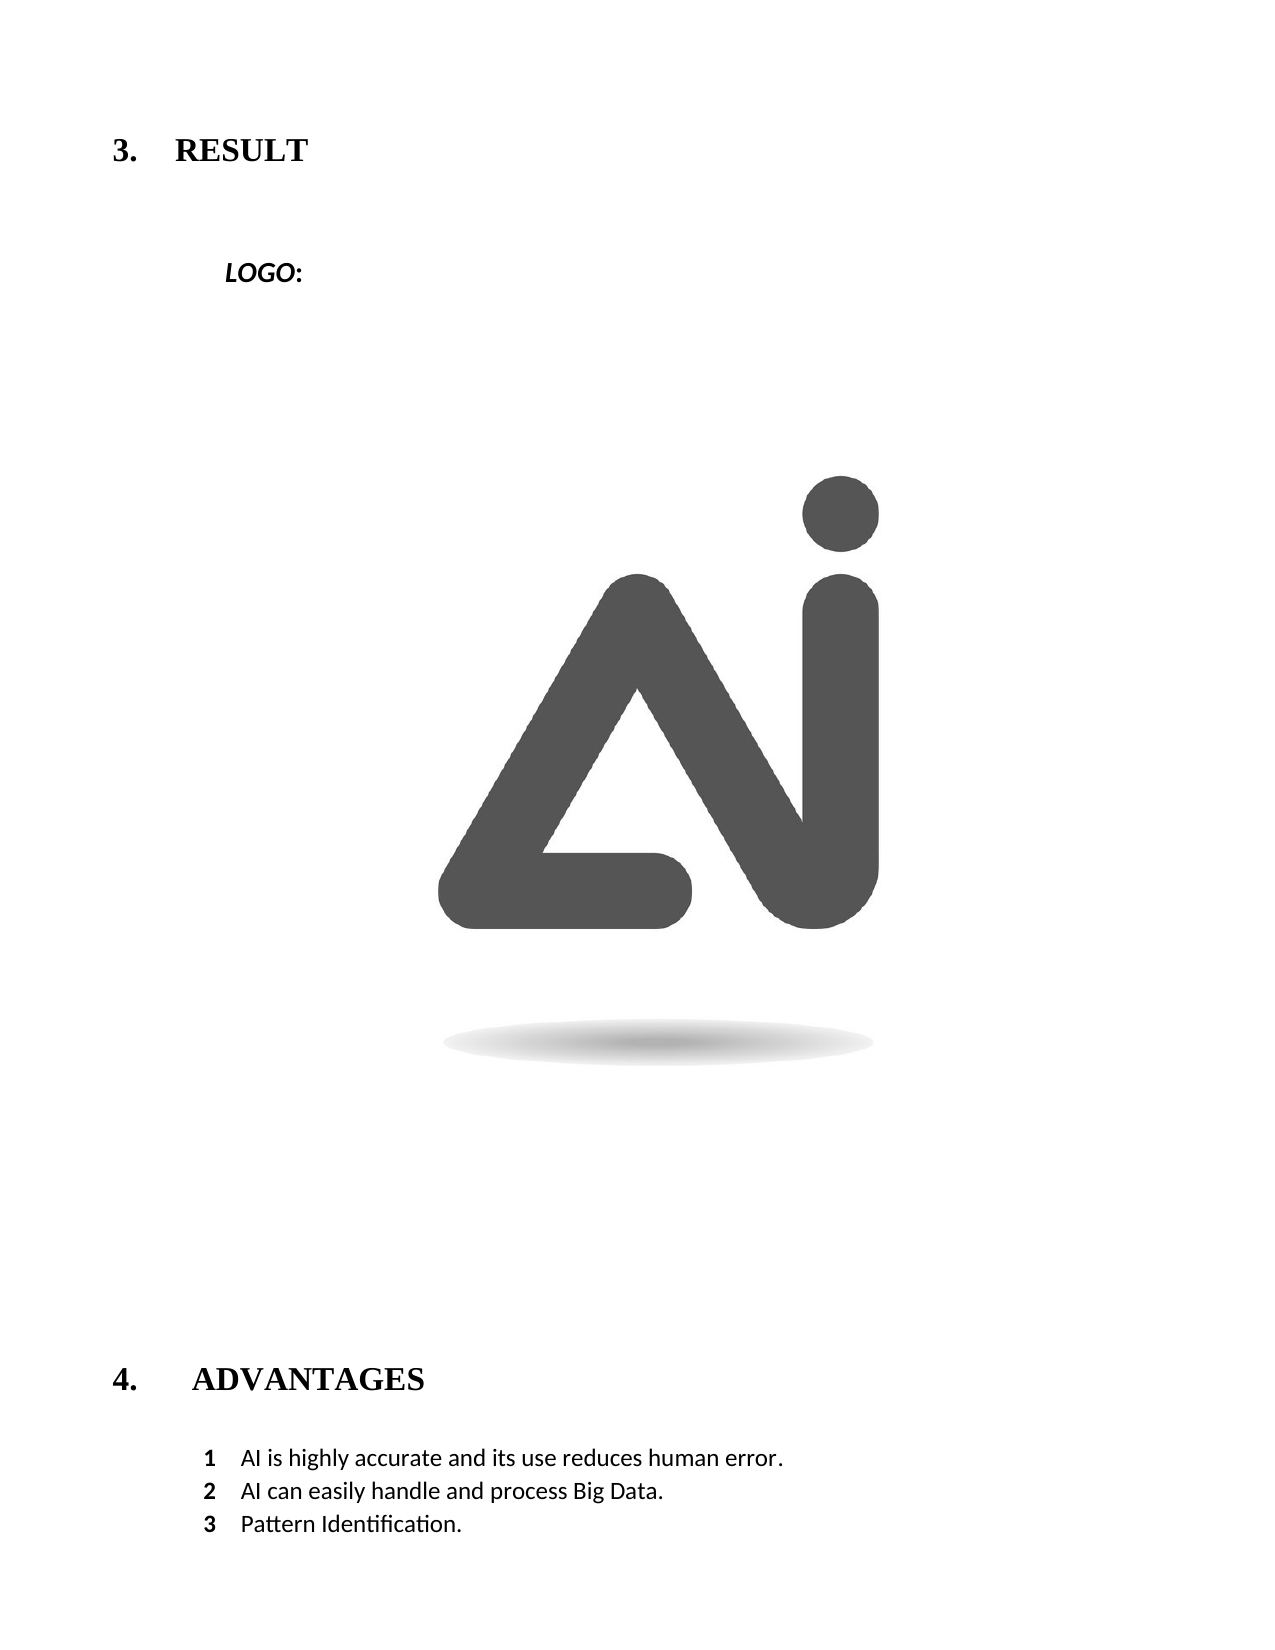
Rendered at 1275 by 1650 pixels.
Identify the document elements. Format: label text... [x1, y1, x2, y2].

picture [252, 331, 1098, 1176]
list Pattern Identification. [203, 1508, 1200, 1539]
list RESULT [112, 130, 1200, 168]
list AI can easily handle and process Big Data. [203, 1475, 1200, 1506]
list LOGO: [150, 254, 1200, 290]
list ADVANTAGES [112, 1360, 1200, 1398]
list AI is highly accurate and its use reduces human error. [203, 1442, 1200, 1473]
